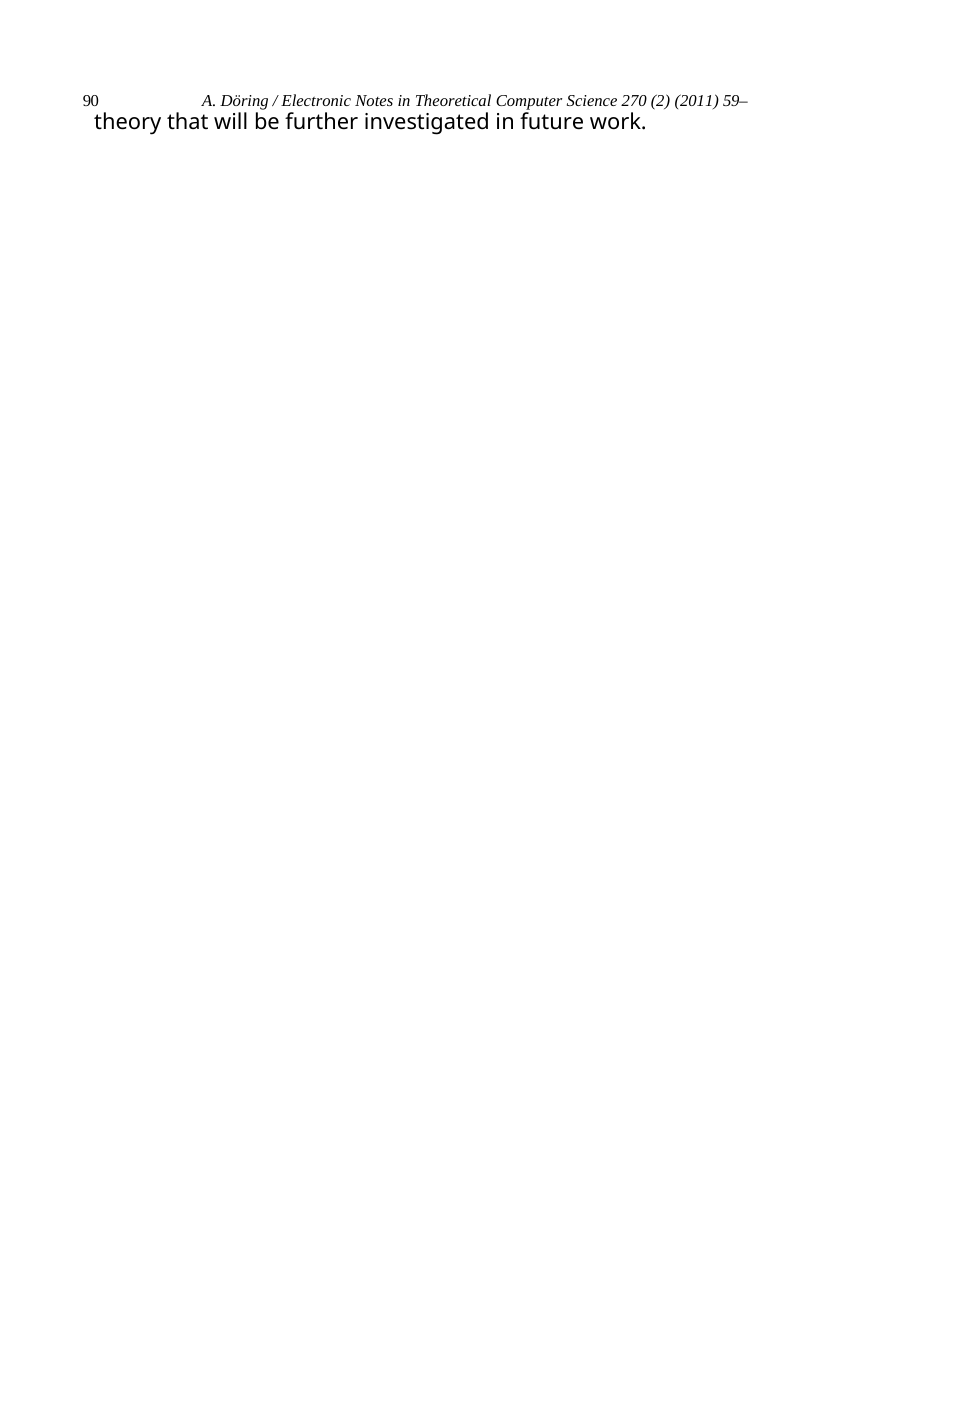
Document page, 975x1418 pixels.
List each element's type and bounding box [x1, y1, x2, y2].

text [94, 108, 893, 135]
